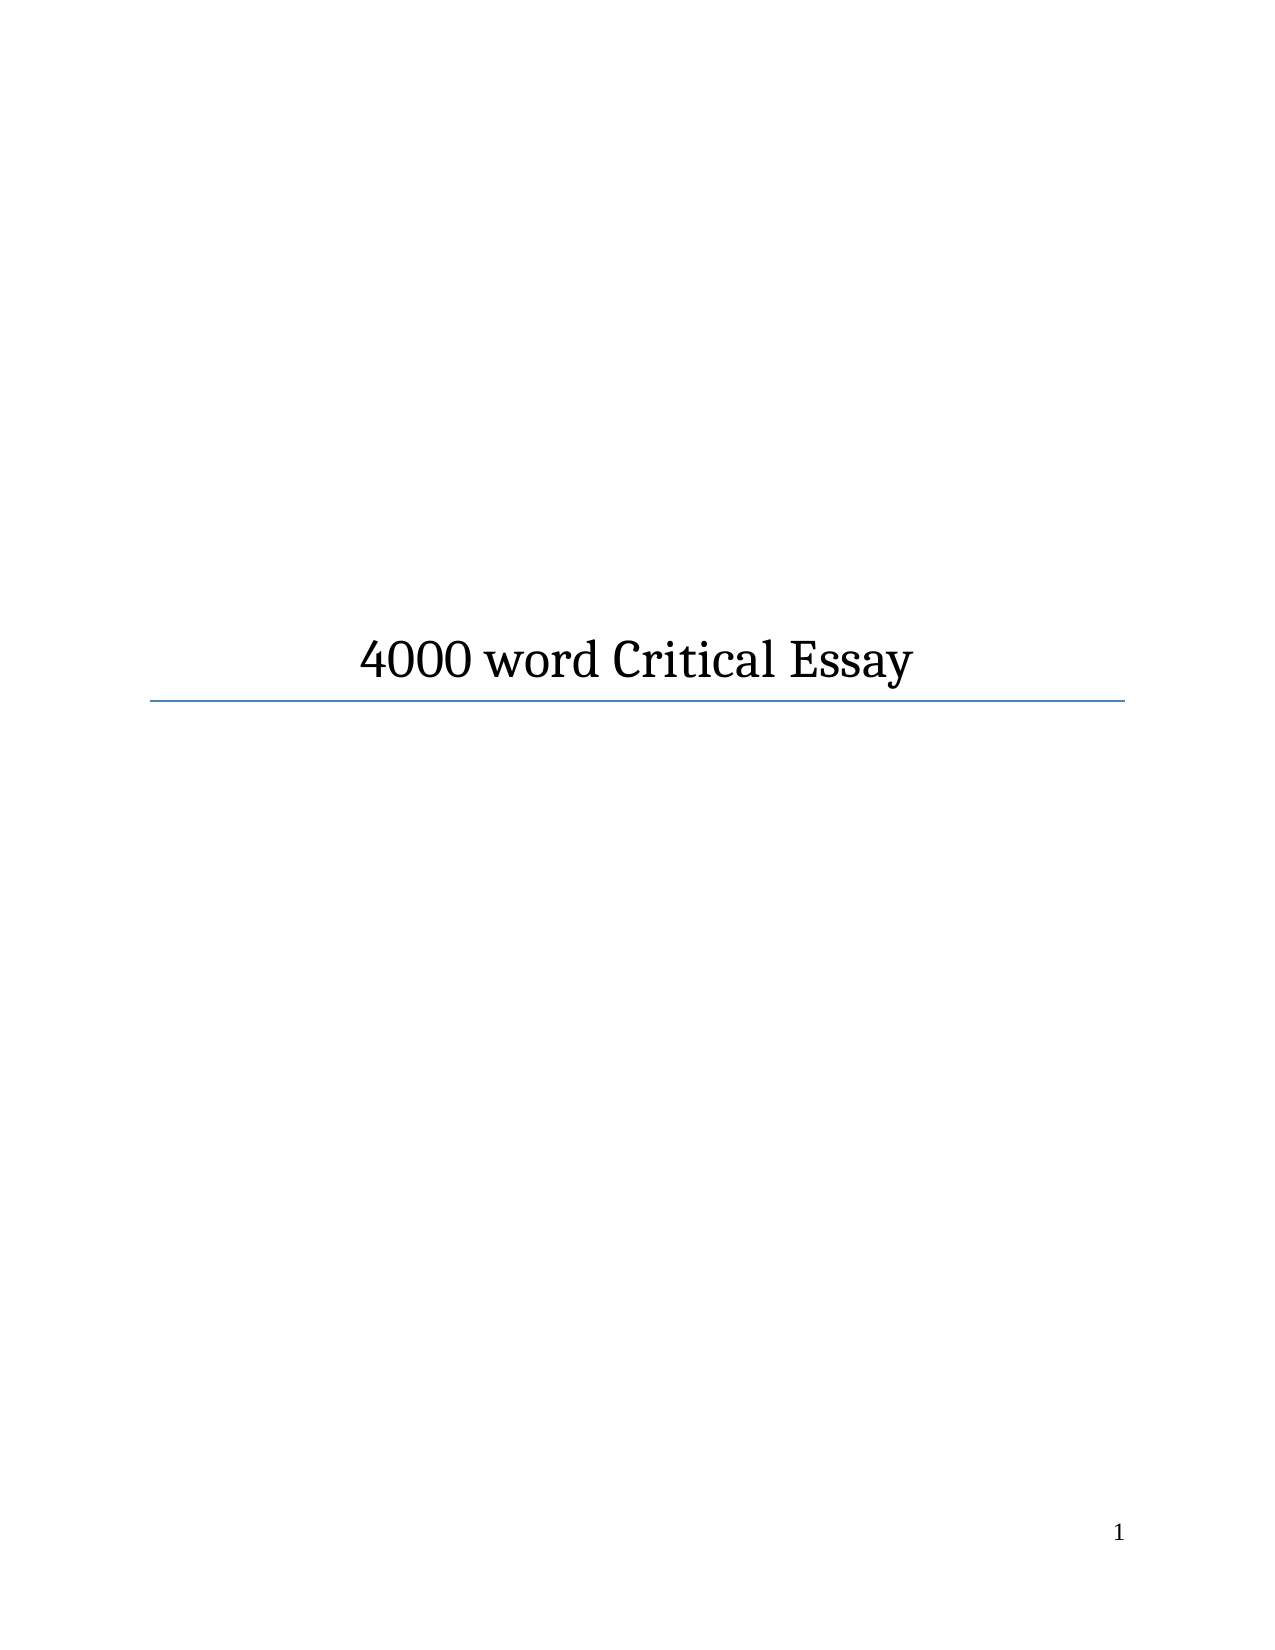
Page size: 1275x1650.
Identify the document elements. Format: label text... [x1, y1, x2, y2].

title 4000 word Critical Essay [150, 629, 1125, 700]
